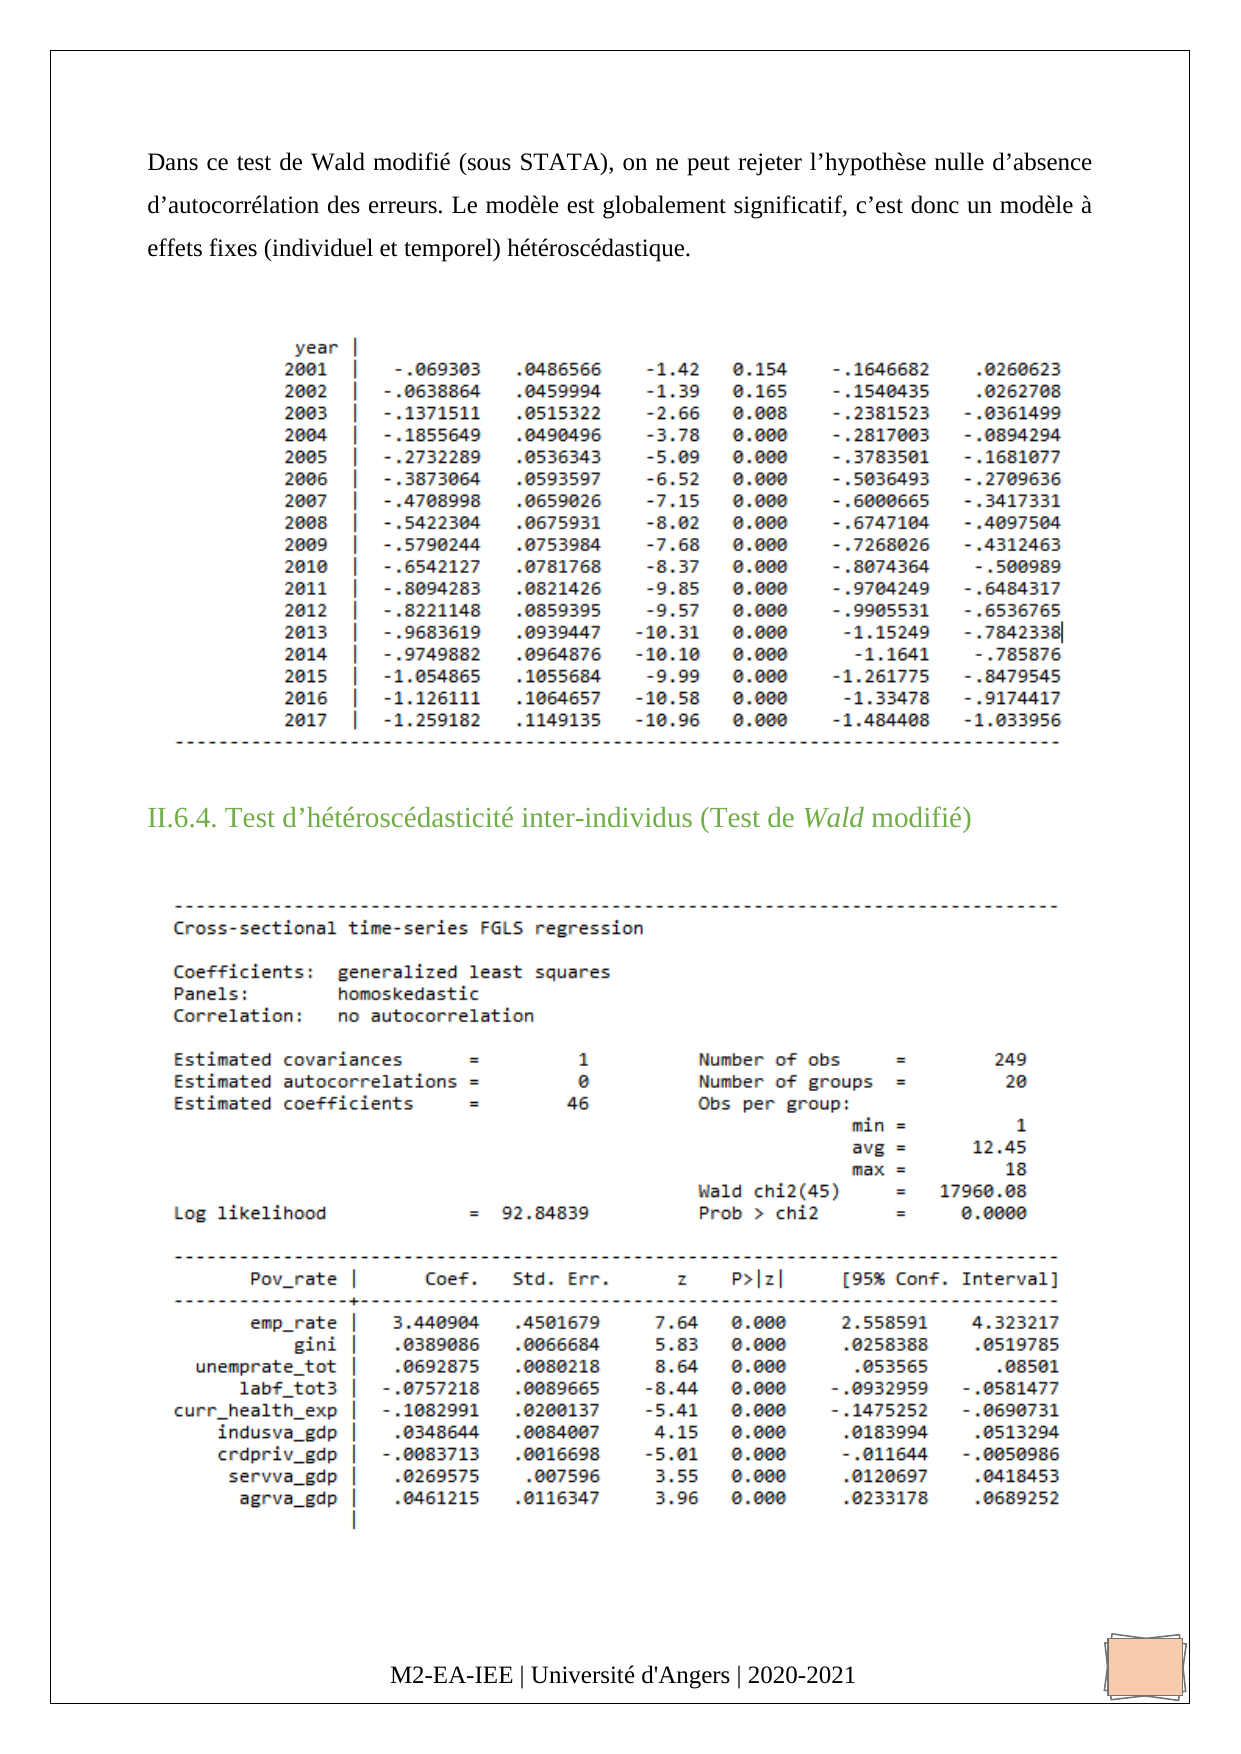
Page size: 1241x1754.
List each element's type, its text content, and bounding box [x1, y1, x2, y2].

text Dans ce test de Wald modifié (sous STATA), on ne peut rejeter l’hypothèse nulle d’absence d’autocorrélation des erreurs. Le modèle est globalement significatif, c’est donc un modèle à effets fixes (individuel et temporel) hétéroscédastique. [147, 147, 1093, 262]
picture [170, 335, 1071, 750]
subtitle II.6.4. Test d’hétéroscédasticité inter-individus (Test de Wald modifié) [147, 800, 1093, 833]
picture [169, 900, 1071, 1531]
